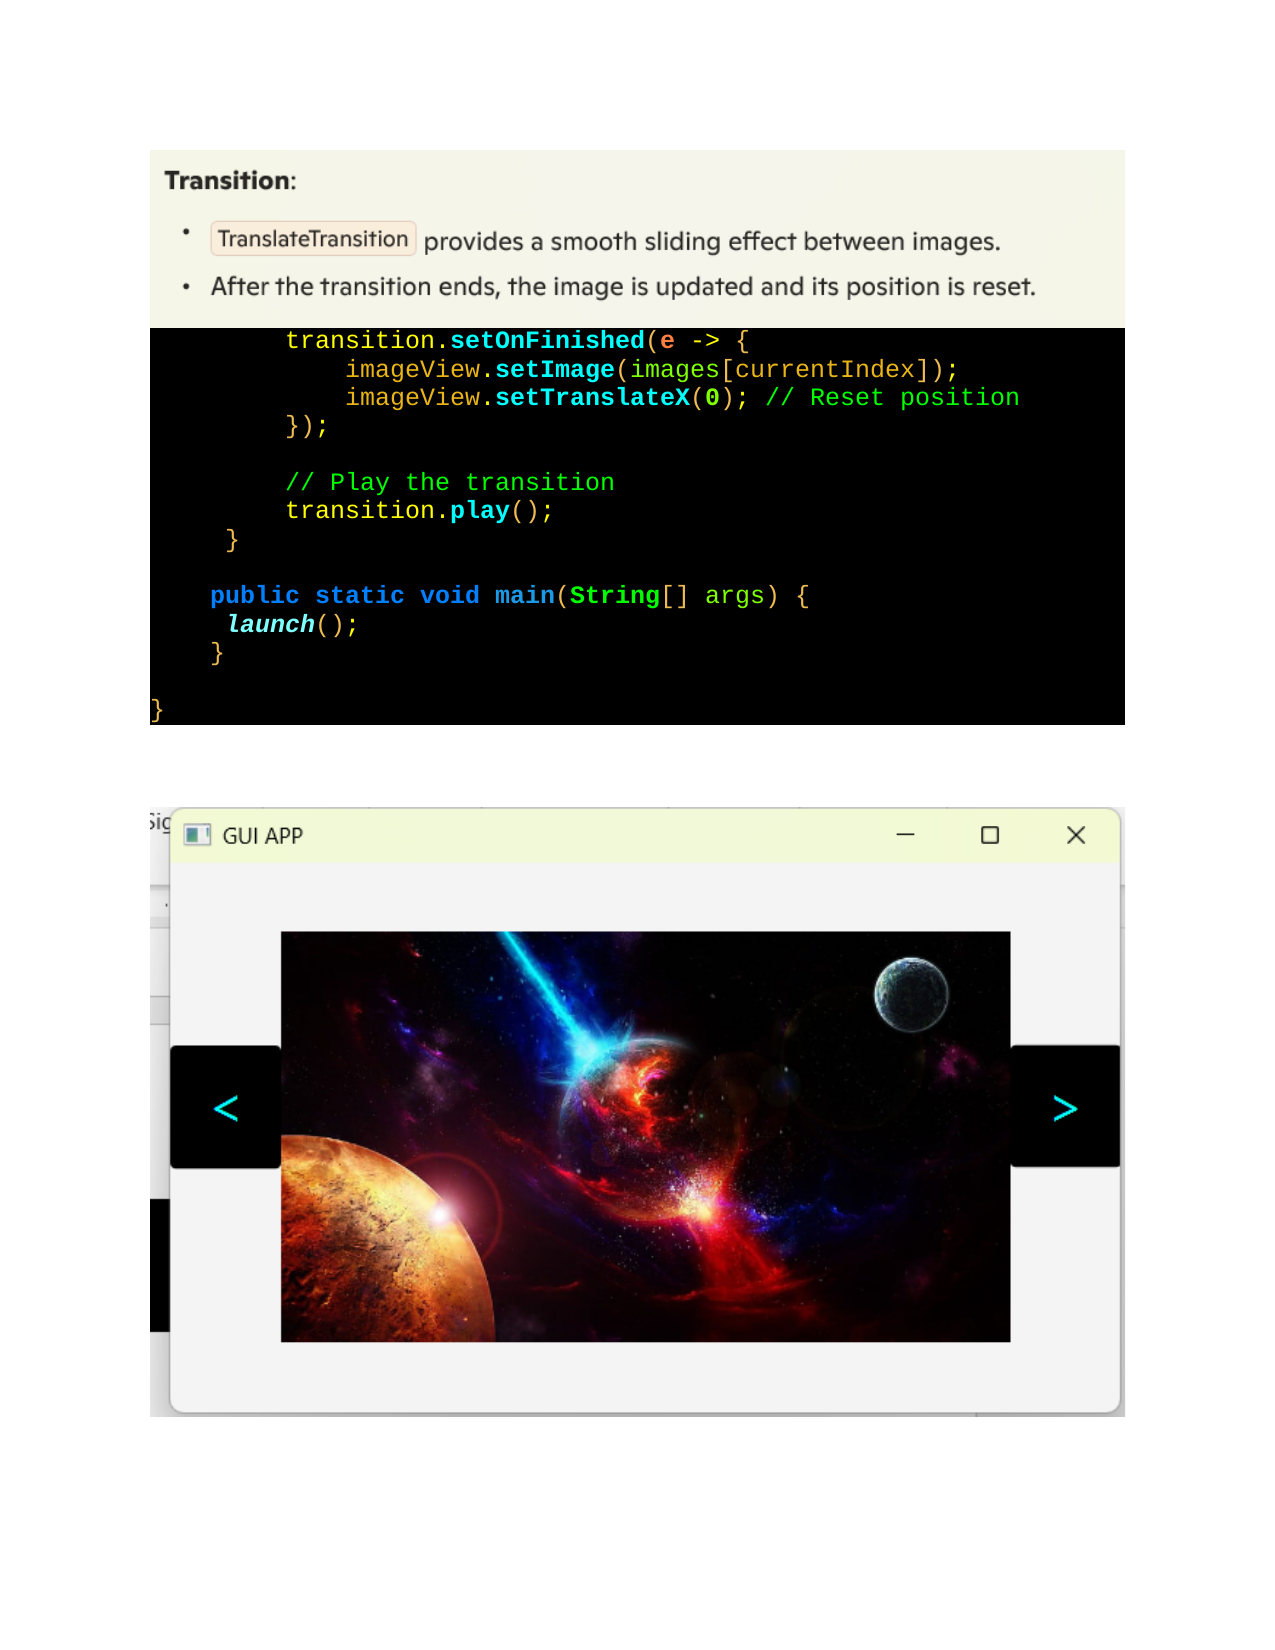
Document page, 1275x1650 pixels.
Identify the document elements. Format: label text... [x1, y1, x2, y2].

text } [150, 697, 1125, 725]
text } [150, 526, 1125, 555]
text transition.play(); [150, 498, 1125, 526]
text imageView.setImage(images[currentIndex]); [150, 356, 1125, 385]
text launch(); [150, 611, 1125, 640]
text imageView.setTranslateX(0); // Reset position [150, 385, 1125, 413]
text // Play the transition [150, 470, 1125, 498]
text public static void main(String[] args) { [150, 583, 1125, 611]
text } [150, 640, 1125, 668]
picture [150, 150, 1125, 328]
text }); [150, 413, 1125, 441]
text transition.setOnFinished(e -> { [150, 328, 1125, 356]
picture [150, 807, 1125, 1417]
